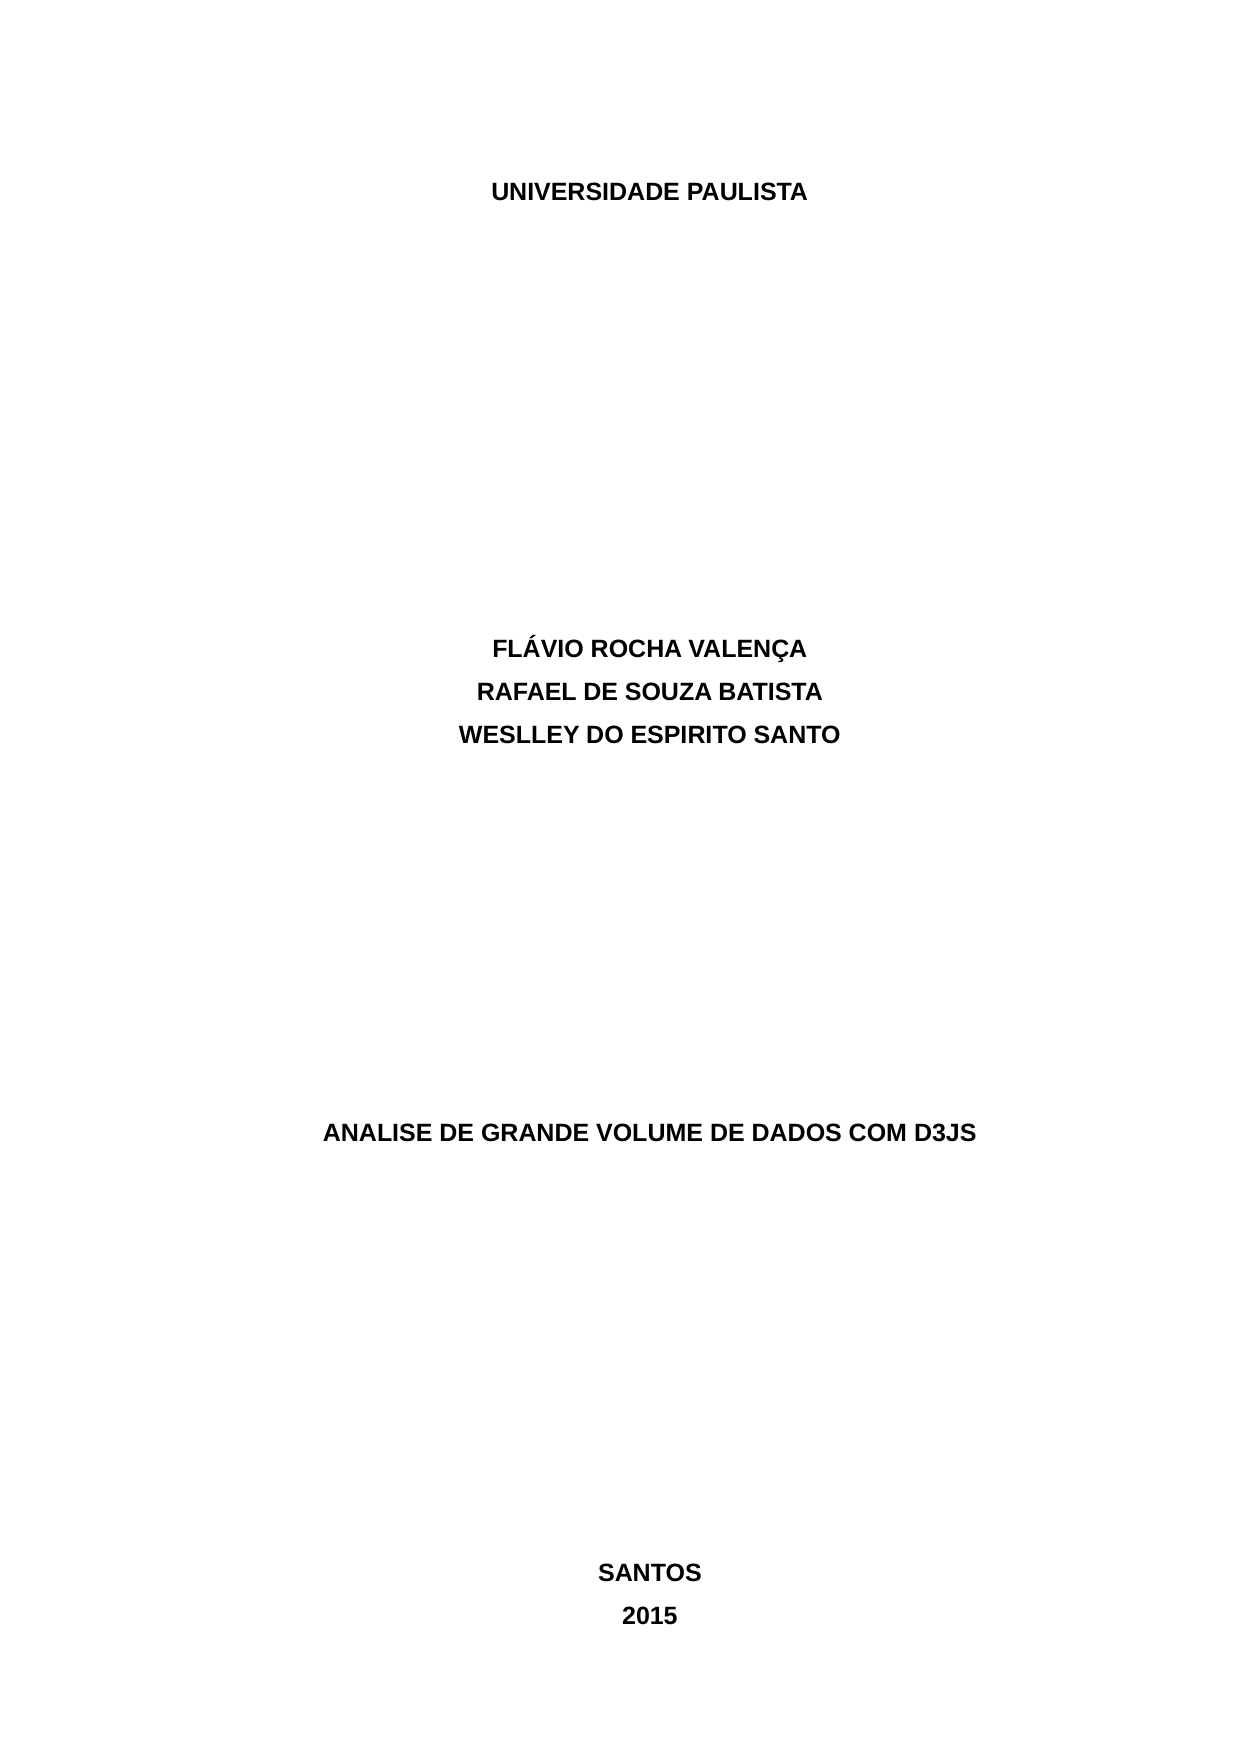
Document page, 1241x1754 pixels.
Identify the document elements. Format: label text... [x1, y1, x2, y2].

text FLÁVIO ROCHA VALENÇA [177, 634, 1122, 662]
text WESLLEY DO ESPIRITO SANTO [177, 720, 1122, 749]
text UNIVERSIDADE PAULISTA [177, 177, 1122, 206]
text ANALISE DE GRANDE VOLUME DE DADOS COM D3JS [177, 1117, 1122, 1146]
text 2015 [177, 1601, 1122, 1630]
text SANTOS [177, 1558, 1122, 1587]
text RAFAEL DE SOUZA BATISTA [177, 677, 1122, 706]
